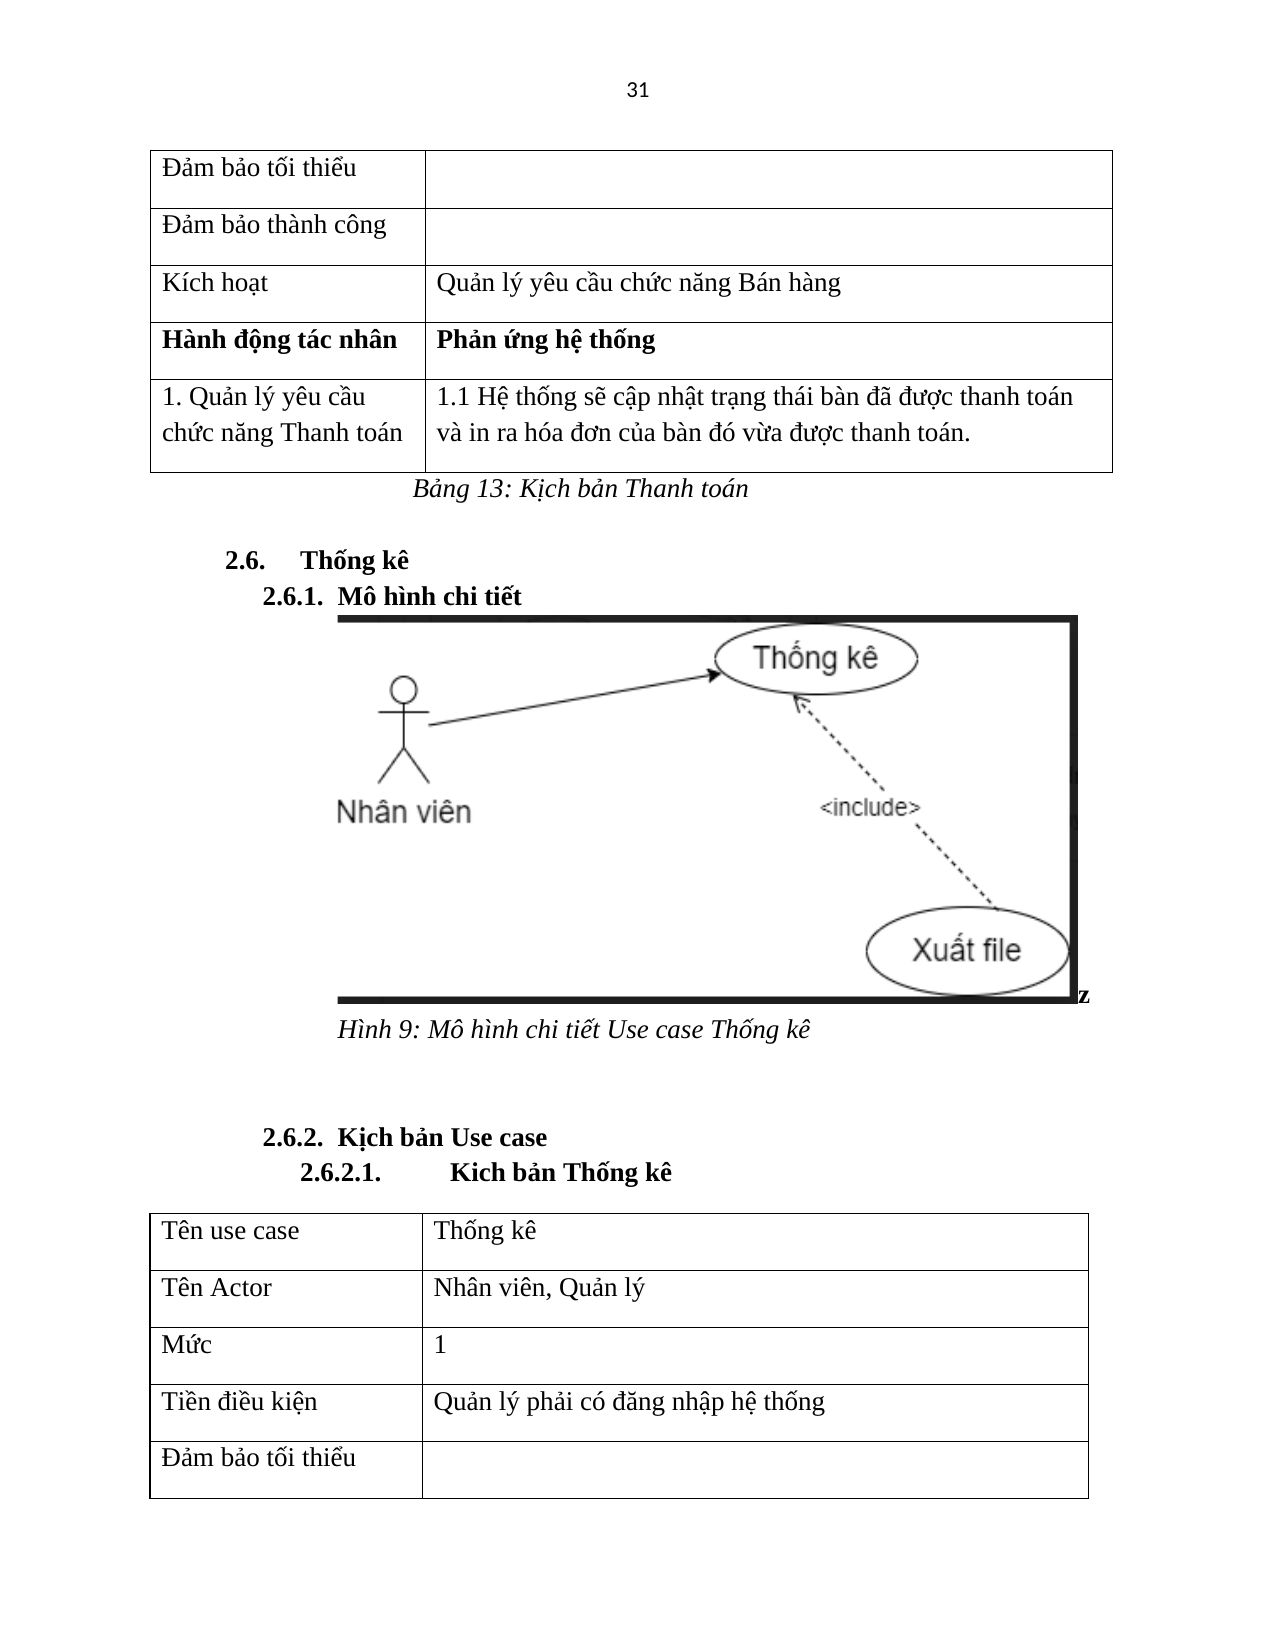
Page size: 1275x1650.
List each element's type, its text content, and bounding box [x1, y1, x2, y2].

list Bảng 13: Kịch bản Thanh toán [412, 473, 1125, 504]
table_cell [426, 209, 1112, 265]
table_cell Đảm bảo tối thiểu [151, 151, 425, 208]
list Thống kê [225, 544, 1125, 575]
table_cell 1 [423, 1328, 1088, 1384]
table_cell Tiền điều kiện [151, 1385, 422, 1441]
table_cell Kích hoạt [151, 266, 425, 322]
list Kich bản Thống kê [300, 1156, 1125, 1188]
table_cell Quản lý phải có đăng nhập hệ thống [423, 1385, 1088, 1441]
table_cell 1.1 Hệ thống sẽ cập nhật trạng thái bàn đã được thanh toán và in ra hóa đơn của bàn đó vừa được thanh toán. [426, 380, 1112, 472]
table_cell Quản lý yêu cầu chức năng Bán hàng [426, 266, 1112, 322]
list Kịch bản Use case [262, 1121, 1125, 1152]
table_cell 1. Quản lý yêu cầu chức năng Thanh toán [151, 380, 425, 472]
list Mô hình chi tiết [262, 580, 1125, 611]
table_cell Đảm bảo tối thiểu [151, 1442, 422, 1498]
table_cell [426, 151, 1112, 208]
list Hình 9: Mô hình chi tiết Use case Thống kê [337, 1013, 1125, 1045]
table_header Thống kê [423, 1214, 1088, 1270]
table_cell Phản ứng hệ thống [426, 323, 1112, 379]
table_cell [423, 1442, 1088, 1498]
table_cell Đảm bảo thành công [151, 209, 425, 265]
table_cell Hành động tác nhân [151, 323, 425, 379]
table_header Tên use case [151, 1214, 422, 1270]
picture [337, 615, 1078, 1004]
table_cell Nhân viên, Quản lý [423, 1271, 1088, 1327]
table_cell Mức [151, 1328, 422, 1384]
table_cell Tên Actor [151, 1271, 422, 1327]
